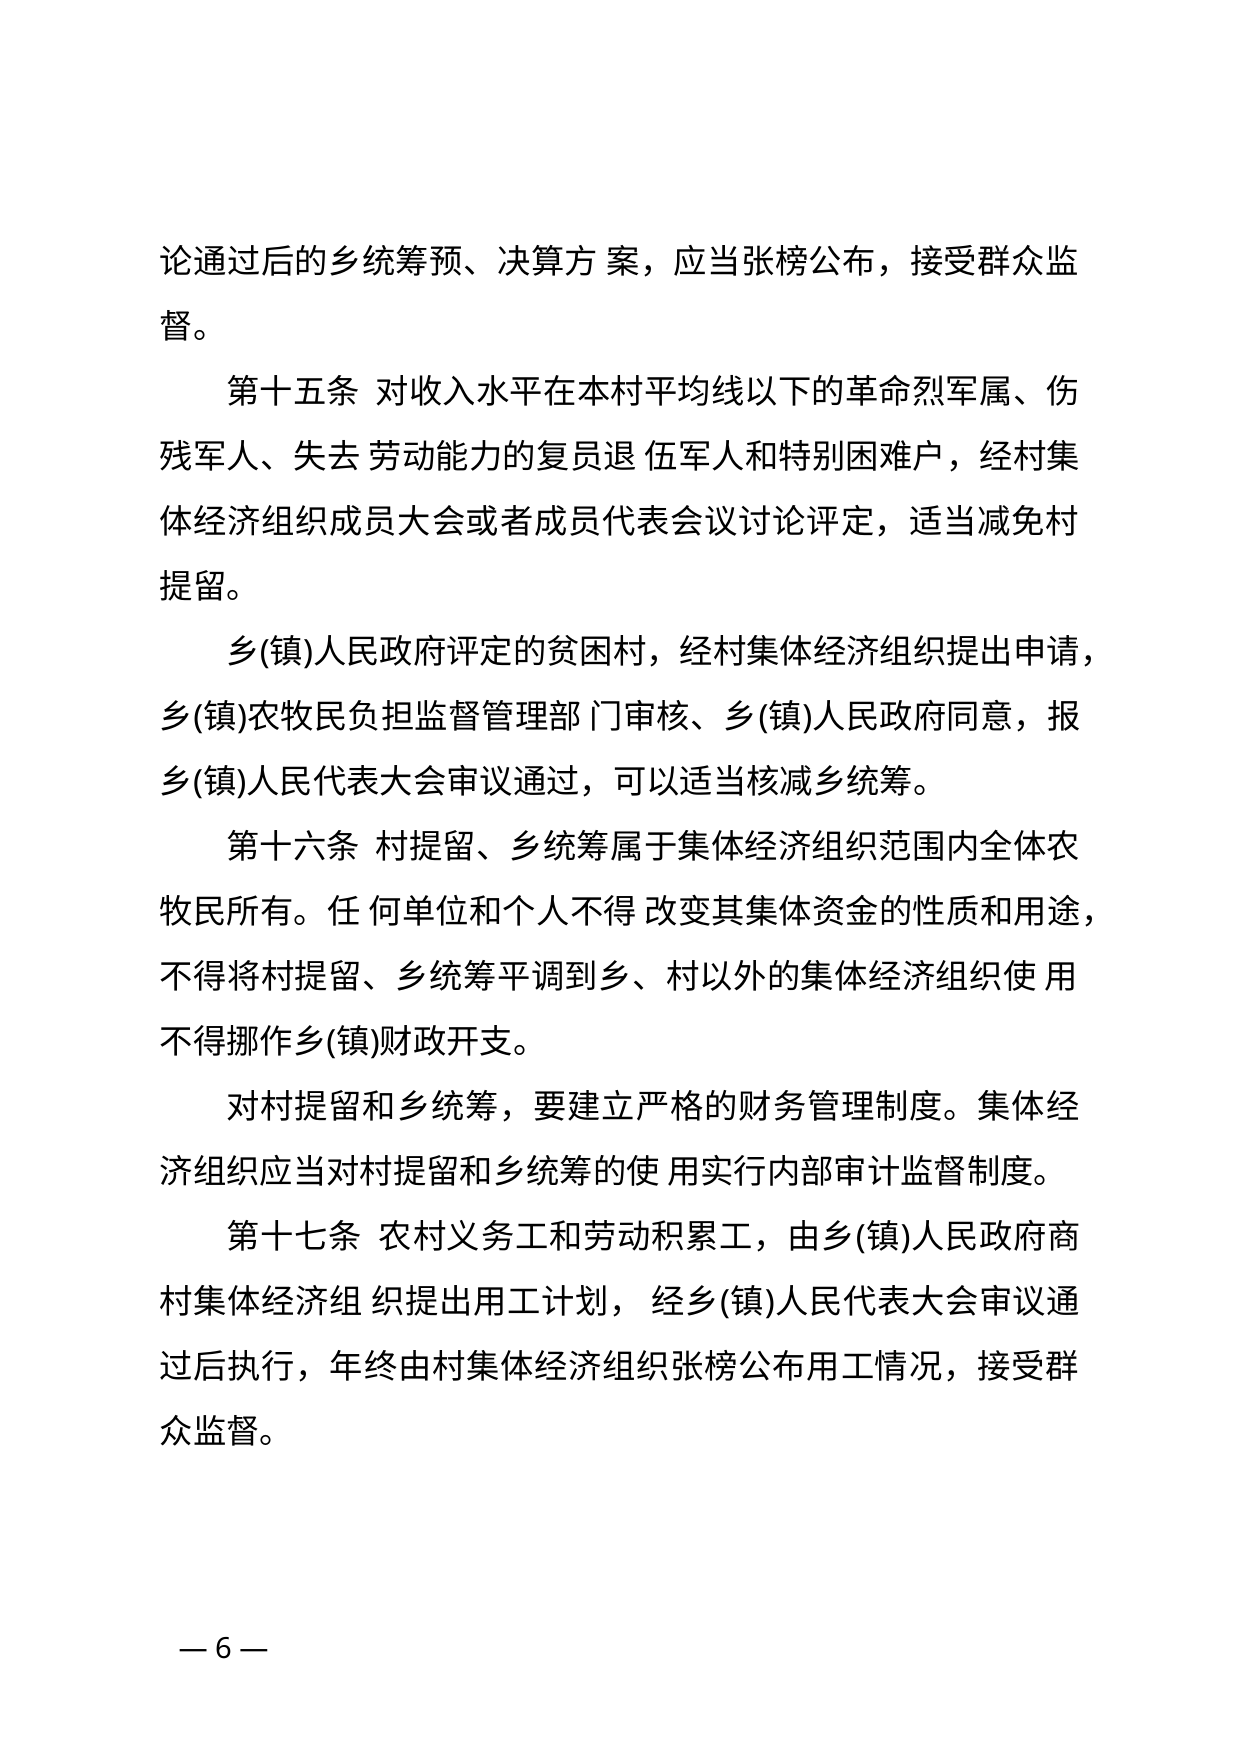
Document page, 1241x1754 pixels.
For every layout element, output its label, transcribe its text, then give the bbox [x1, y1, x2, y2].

text 对村提留和乡统筹，要建立严格的财务管理制度。集体经济组织应当对村提留和乡统筹的使 用实行内部审计监督制度。 [159, 1072, 1081, 1202]
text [159, 227, 1081, 357]
text 第十七条 农村义务工和劳动积累工，由乡(镇)人民政府商村集体经济组 织提出用工计划， 经乡(镇)人民代表大会审议通过后执行，年终由村集体经济组织张榜公布用工情况，接受群 众监督。 [159, 1202, 1081, 1462]
text 第十五条 对收入水平在本村平均线以下的革命烈军属、伤残军人、失去 劳动能力的复员退 伍军人和特别困难户，经村集体经济组织成员大会或者成员代表会议讨论评定，适当减免村 提留。 [159, 357, 1081, 617]
text 第十六条 村提留、乡统筹属于集体经济组织范围内全体农牧民所有。任 何单位和个人不得 改变其集体资金的性质和用途，不得将村提留、乡统筹平调到乡、村以外的集体经济组织使 用，不得挪作乡(镇)财政开支。 [159, 812, 1081, 1072]
text 乡(镇)人民政府评定的贫困村，经村集体经济组织提出申请，乡(镇)农牧民负担监督管理部 门审核、乡(镇)人民政府同意，报乡(镇)人民代表大会审议通过，可以适当核减乡统筹。 [159, 617, 1081, 812]
